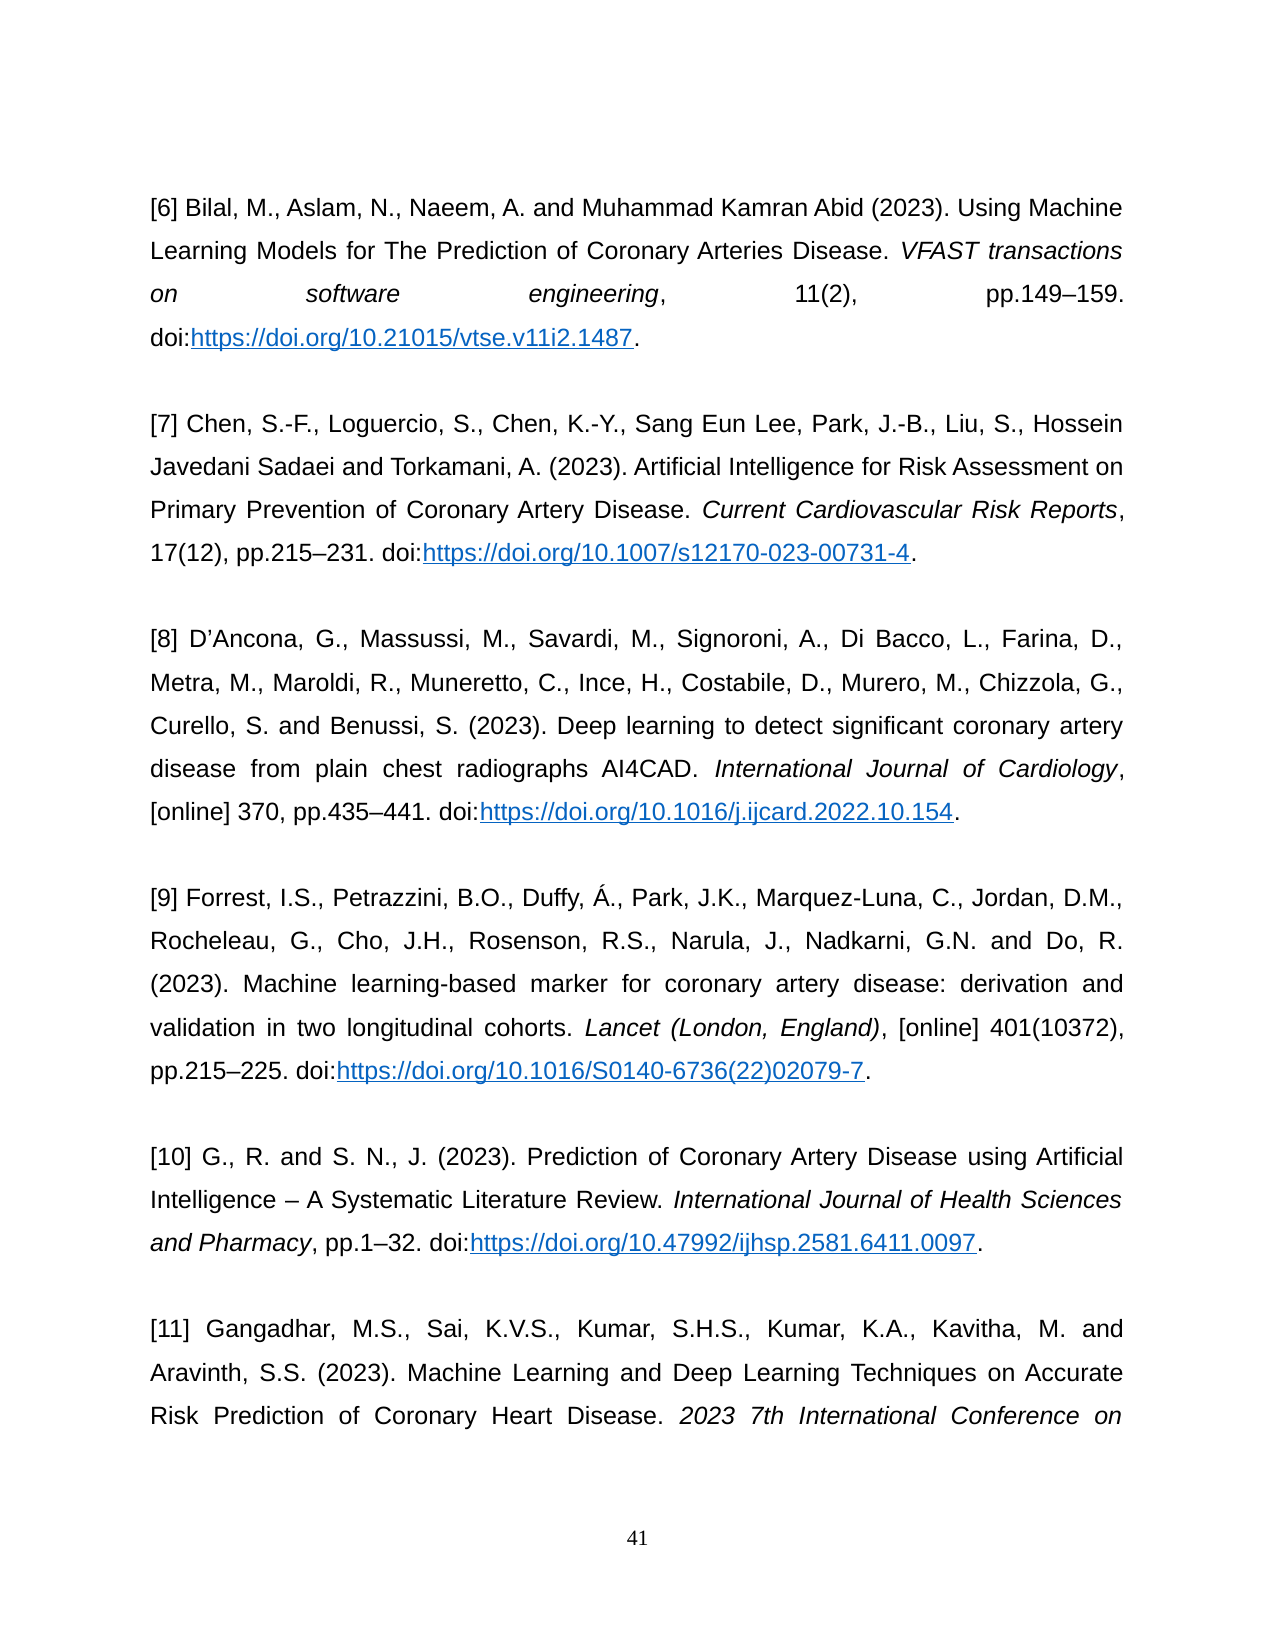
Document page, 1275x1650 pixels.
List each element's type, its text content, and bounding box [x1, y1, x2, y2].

text [9] Forrest, I.S., Petrazzini, B.O., Duffy, Á., Park, J.K., Marquez-Luna, C., Jordan, D.M., Rocheleau, G., Cho, J.H., Rosenson, R.S., Narula, J., Nadkarni, G.N. and Do, R. (2023). Machine learning-based marker for coronary artery disease: derivation and validation in two longitudinal cohorts. Lancet (London, England), [online] 401(10372), pp.215–225. doi:https://doi.org/10.1016/S0140-6736(22)02079-7. [150, 883, 1125, 1084]
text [150, 1314, 1125, 1429]
text [7] Chen, S.-F., Loguercio, S., Chen, K.-Y., Sang Eun Lee, Park, J.-B., Liu, S., Hossein Javedani Sadaei and Torkamani, A. (2023). Artificial Intelligence for Risk Assessment on Primary Prevention of Coronary Artery Disease. Current Cardiovascular Risk Reports, 17(12), pp.215–231. doi:https://doi.org/10.1007/s12170-023-00731-4. [150, 409, 1125, 567]
text [8] D’Ancona, G., Massussi, M., Savardi, M., Signoroni, A., Di Bacco, L., Farina, D., Metra, M., Maroldi, R., Muneretto, C., Ince, H., Costabile, D., Murero, M., Chizzola, G., Curello, S. and Benussi, S. (2023). Deep learning to detect significant coronary artery disease from plain chest radiographs AI4CAD. International Journal of Cardiology, [online] 370, pp.435–441. doi:https://doi.org/10.1016/j.ijcard.2022.10.154. [150, 624, 1125, 826]
text [10] G., R. and S. N., J. (2023). Prediction of Coronary Artery Disease using Artificial Intelligence – A Systematic Literature Review. International Journal of Health Sciences and Pharmacy, pp.1–32. doi:https://doi.org/10.47992/ijhsp.2581.6411.0097. [150, 1142, 1125, 1257]
text [6] Bilal, M., Aslam, N., Naeem, A. and Muhammad Kamran Abid (2023). Using Machine Learning Models for The Prediction of Coronary Arteries Disease. VFAST transactions on software engineering, 11(2), pp.149–159. doi:https://doi.org/10.21015/vtse.v11i2.1487. [150, 193, 1125, 351]
